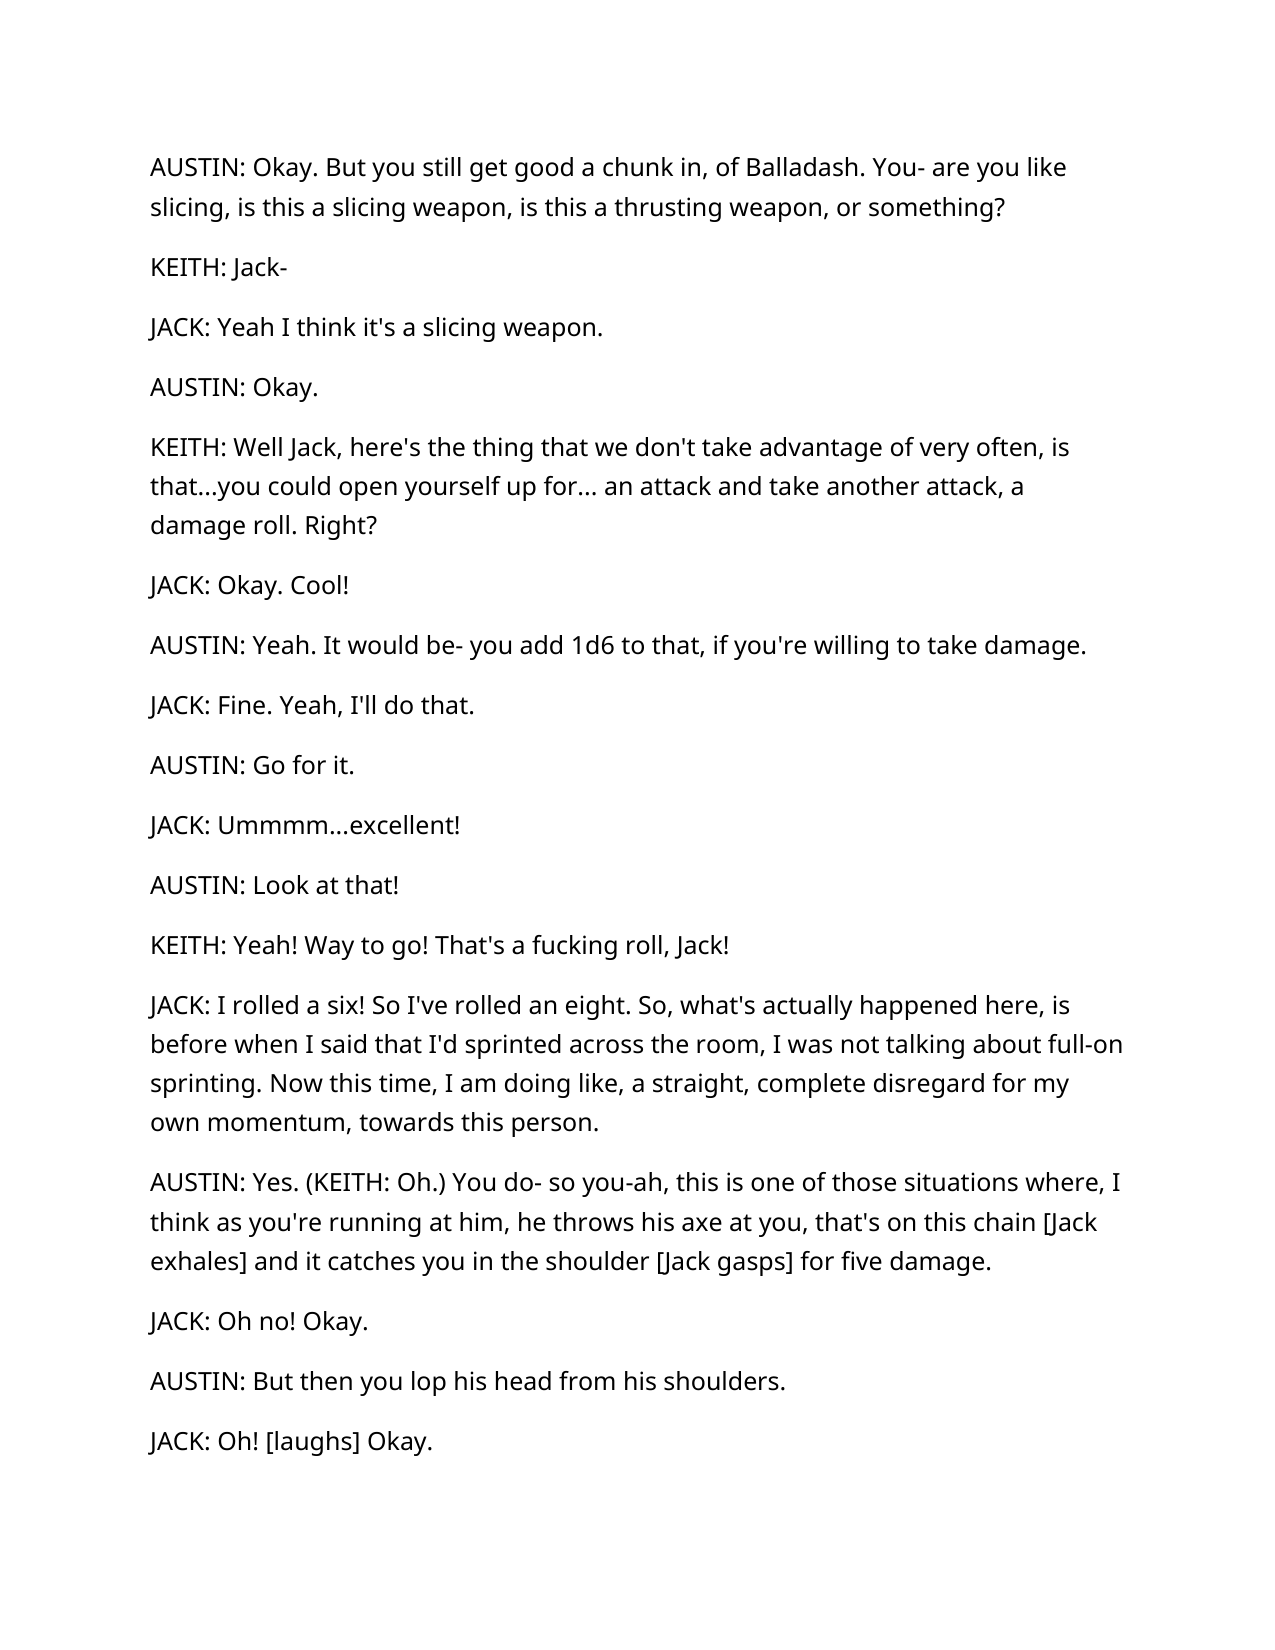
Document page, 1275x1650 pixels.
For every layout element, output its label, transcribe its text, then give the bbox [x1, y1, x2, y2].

text JACK: Oh! [laughs] Okay. [150, 1423, 1125, 1457]
text KEITH: Well Jack, here's the thing that we don't take advantage of very often, is that...you could open yourself up for... an attack and take another attack, a damage roll. Right? [150, 429, 1125, 542]
text JACK: Fine. Yeah, I'll do that. [150, 687, 1125, 722]
text AUSTIN: Yeah. It would be- you add 1d6 to that, if you're willing to take damage. [150, 627, 1125, 662]
text AUSTIN: Go for it. [150, 747, 1125, 782]
text AUSTIN: But then you lop his head from his shoulders. [150, 1363, 1125, 1397]
text AUSTIN: Okay. But you still get good a chunk in, of Balladash. You- are you like slicing, is this a slicing weapon, is this a thrusting weapon, or something? [150, 150, 1125, 223]
text KEITH: Jack- [150, 249, 1125, 283]
text AUSTIN: Yes. (KEITH: Oh.) You do- so you-ah, this is one of those situations where, I think as you're running at him, he throws his axe at you, that's on this chain [Jack exhales] and it catches you in the shoulder [Jack gasps] for five damage. [150, 1165, 1125, 1277]
text AUSTIN: Okay. [150, 369, 1125, 403]
text JACK: Oh no! Okay. [150, 1303, 1125, 1337]
text AUSTIN: Look at that! [150, 867, 1125, 902]
text JACK: I rolled a six! So I've rolled an eight. So, what's actually happened here, is before when I said that I'd sprinted across the room, I was not talking about full-on sprinting. Now this time, I am doing like, a straight, complete disregard for my own momentum, towards this person. [150, 987, 1125, 1139]
text JACK: Okay. Cool! [150, 567, 1125, 602]
text JACK: Ummmm...excellent! [150, 807, 1125, 842]
text KEITH: Yeah! Way to go! That's a fucking roll, Jack! [150, 927, 1125, 962]
text JACK: Yeah I think it's a slicing weapon. [150, 309, 1125, 343]
